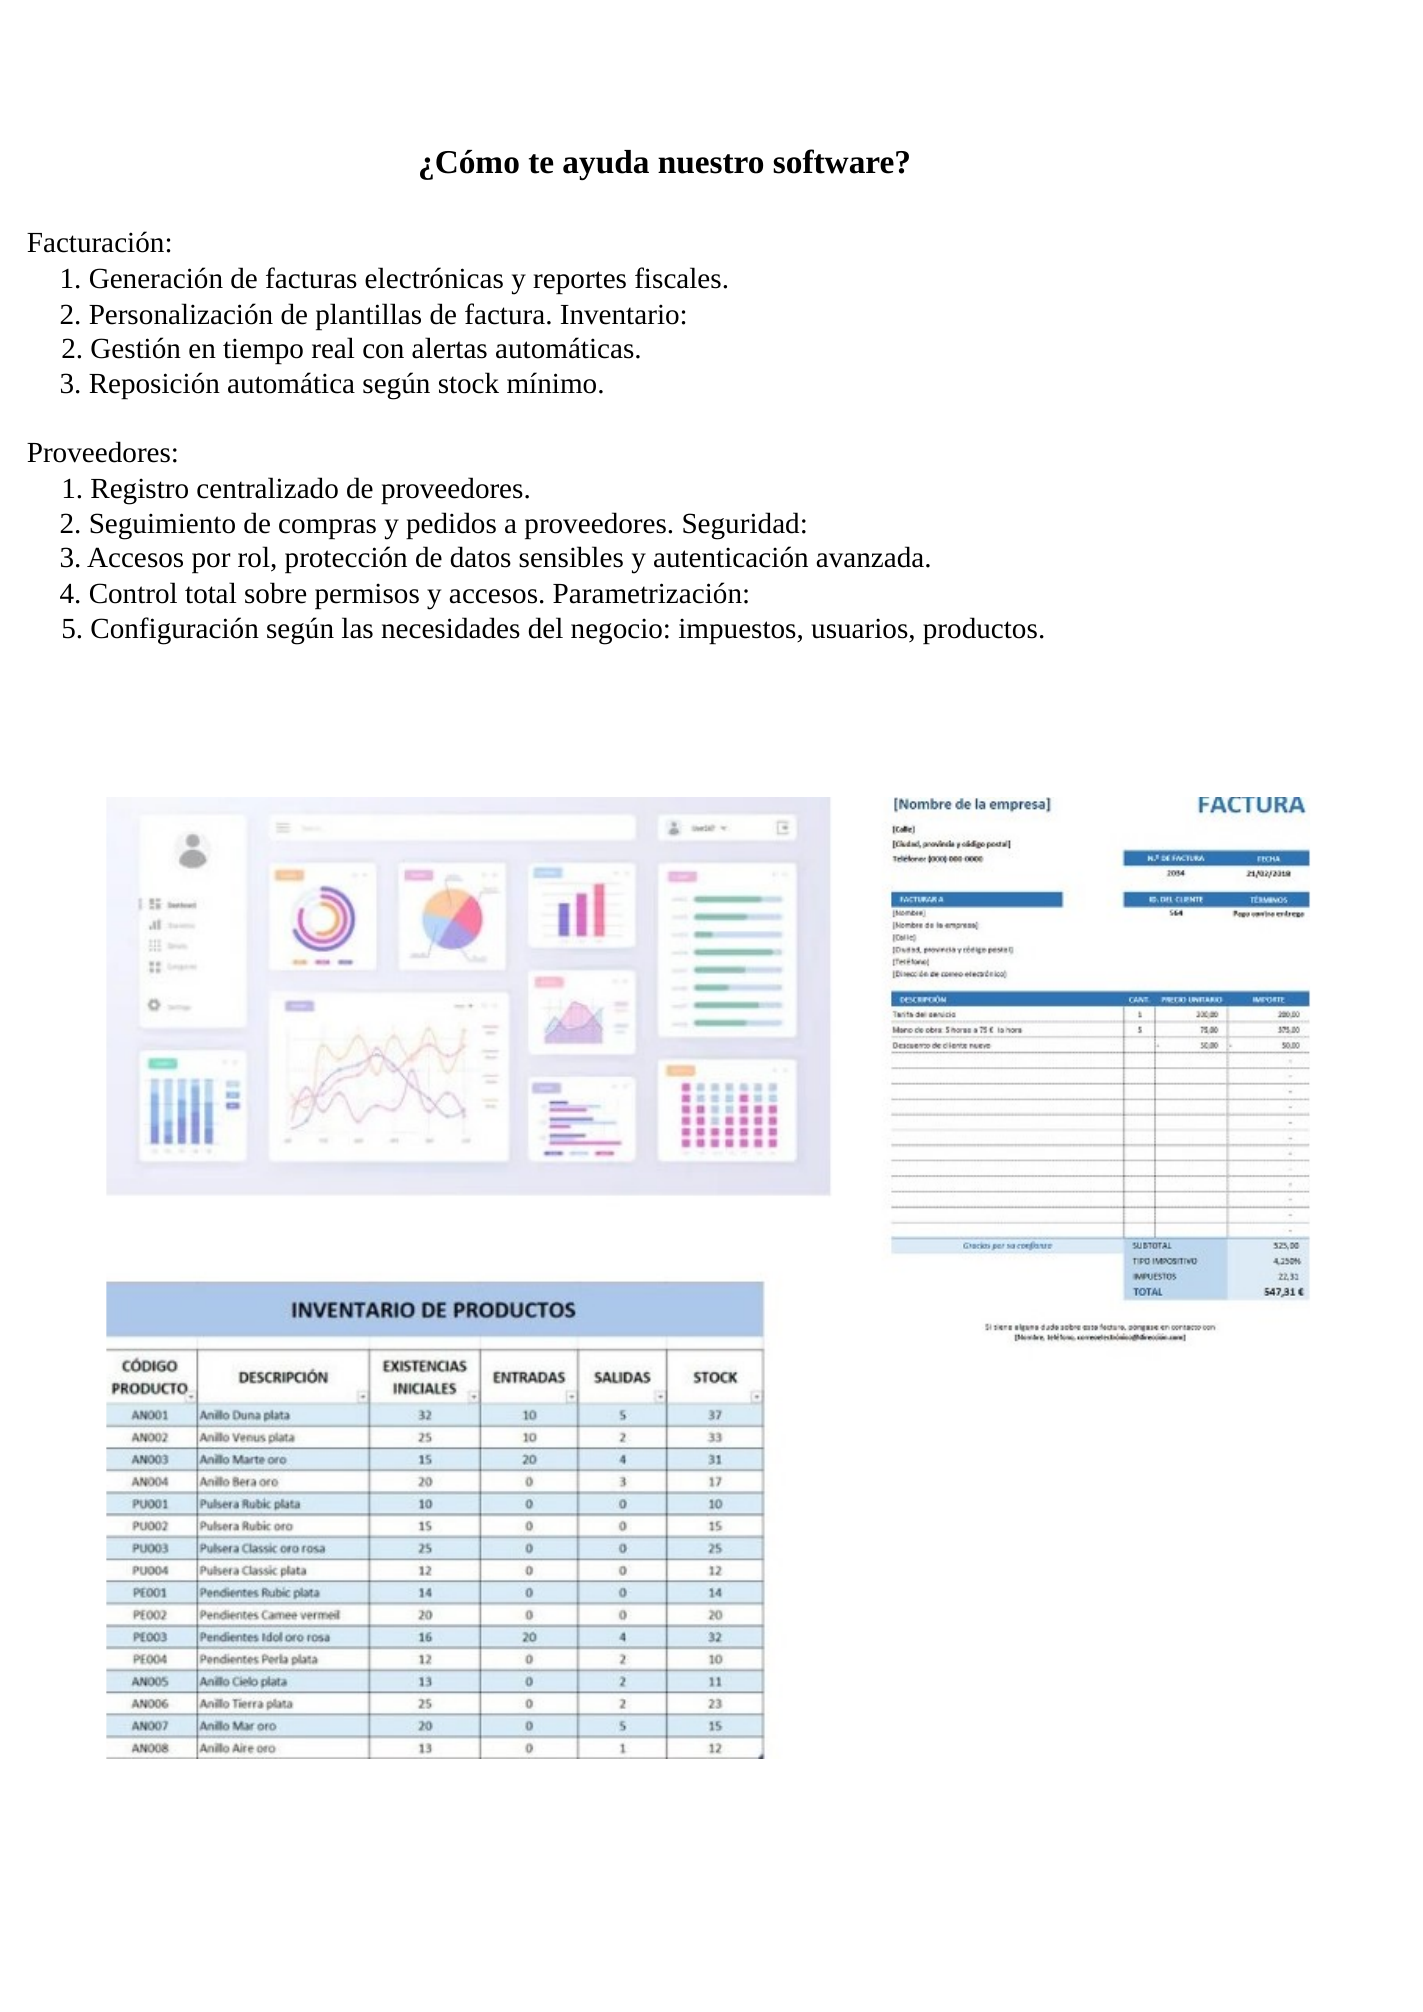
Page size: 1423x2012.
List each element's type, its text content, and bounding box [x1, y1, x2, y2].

text Facturación: [27, 225, 1388, 258]
text 1. Generación de facturas electrónicas y reportes fiscales. [59, 261, 1388, 294]
text 1. Registro centralizado de proveedores. [61, 471, 1376, 505]
text ¿Cómo te ayuda nuestro software? [28, 142, 1301, 181]
text 2. Seguimiento de compras y pedidos a proveedores. Seguridad: [28, 506, 991, 539]
picture [106, 797, 1311, 1759]
text 2. Gestión en tiempo real con alertas automáticas. [61, 332, 1376, 365]
text 4. Control total sobre permisos y accesos. Parametrización: [28, 576, 925, 610]
text Proveedores: [27, 435, 1388, 469]
text 3. Reposición automática según stock mínimo. [59, 366, 1376, 400]
text 3. Accesos por rol, protección de datos sensibles y autenticación avanzada. [59, 540, 1388, 574]
text 5. Configuración según las necesidades del negocio: impuestos, usuarios, productos. [61, 611, 1376, 644]
text 2. Personalización de plantillas de factura. Inventario: [28, 297, 838, 331]
